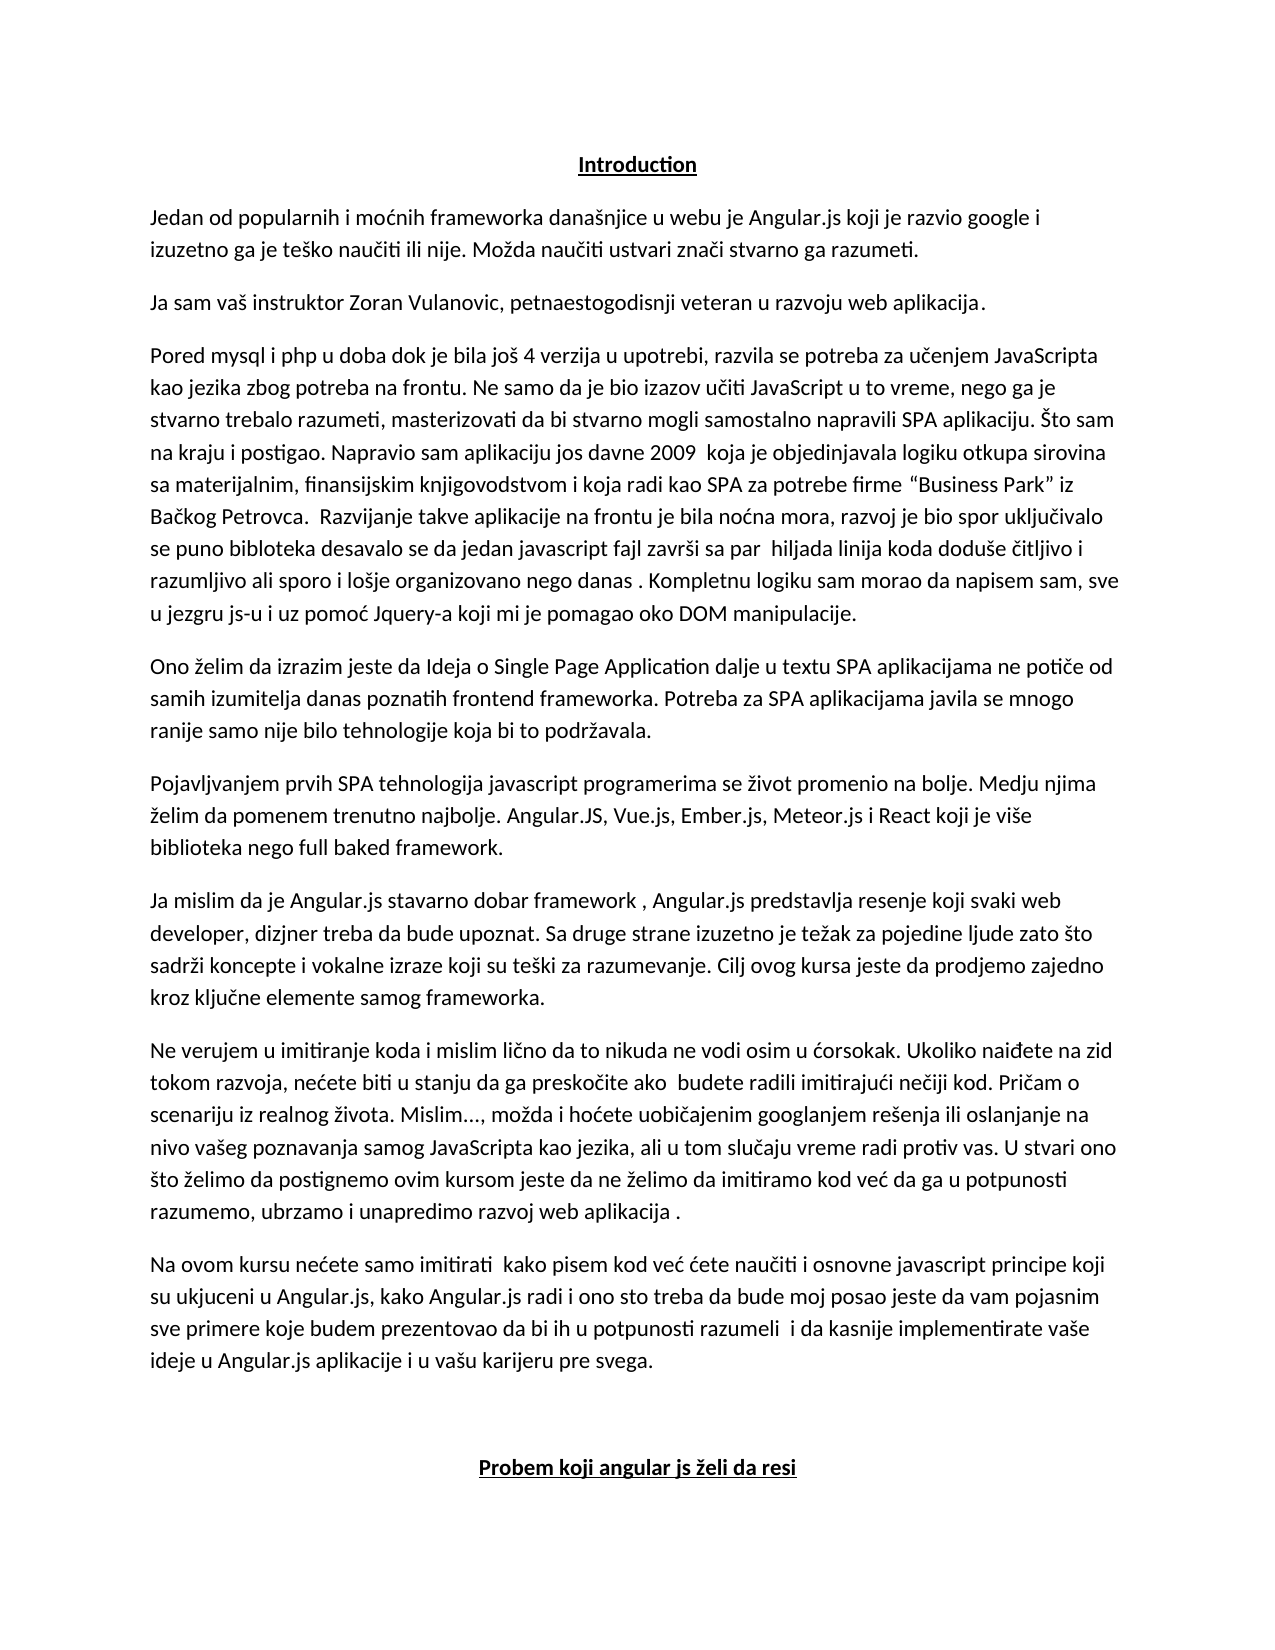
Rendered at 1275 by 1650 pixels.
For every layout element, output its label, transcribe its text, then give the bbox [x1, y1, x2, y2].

text Pored mysql i php u doba dok je bila još 4 verzija u upotrebi, razvila se potreba za učenjem JavaScripta kao jezika zbog potreba na frontu. Ne samo da je bio izazov učiti JavaScript u to vreme, nego ga je stvarno trebalo razumeti, masterizovati da bi stvarno mogli samostalno napravili SPA aplikaciju. Što sam na kraju i postigao. Napravio sam aplikaciju jos davne 2009 koja je objedinjavala logiku otkupa sirovina sa materijalnim, finansijskim knjigovodstvom i koja radi kao SPA za potrebe firme “Business Park” iz Bačkog Petrovca. Razvijanje takve aplikacije na frontu je bila noćna mora, razvoj je bio spor uključivalo se puno bibloteka desavalo se da jedan javascript fajl završi sa par hiljada linija koda doduše čitljivo i razumljivo ali sporo i lošje organizovano nego danas . Kompletnu logiku sam morao da napisem sam, sve u jezgru js-u i uz pomoć Jquery-a koji mi je pomagao oko DOM manipulacije. [150, 341, 1125, 627]
text Ne verujem u imitiranje koda i mislim lično da to nikuda ne vodi osim u ćorsokak. Ukoliko naiđete na zid tokom razvoja, nećete biti u stanju da ga preskočite ako budete radili imitirajući nečiji kod. Pričam o scenariju iz realnog života. Mislim..., možda i hoćete uobičajenim googlanjem rešenja ili oslanjanje na nivo vašeg poznavanja samog JavaScripta kao jezika, ali u tom slučaju vreme radi protiv vas. U stvari ono što želimo da postignemo ovim kursom jeste da ne želimo da imitiramo kod već da ga u potpunosti razumemo, ubrzamo i unapredimo razvoj web aplikacija . [150, 1036, 1125, 1225]
text Ja mislim da je Angular.js stavarno dobar framework , Angular.js predstavlja resenje koji svaki web developer, dizjner treba da bude upoznat. Sa druge strane izuzetno je težak za pojedine ljude zato što sadrži koncepte i vokalne izraze koji su teški za razumevanje. Cilj ovog kursa jeste da prodjemo zajedno kroz ključne elemente samog frameworka. [150, 887, 1125, 1011]
text Na ovom kursu nećete samo imitirati kako pisem kod već ćete naučiti i osnovne javascript principe koji su ukjuceni u Angular.js, kako Angular.js radi i ono sto treba da bude moj posao jeste da vam pojasnim sve primere koje budem prezentovao da bi ih u potpunosti razumeli i da kasnije implementirate vaše ideje u Angular.js aplikacije i u vašu karijeru pre svega. [150, 1250, 1125, 1375]
text Pojavljvanjem prvih SPA tehnologija javascript programerima se život promenio na bolje. Medju njima želim da pomenem trenutno najbolje. Angular.JS, Vue.js, Ember.js, Meteor.js i React koji je više biblioteka nego full baked framework. [150, 769, 1125, 862]
text Jedan od popularnih i moćnih frameworka današnjice u webu je Angular.js koji je razvio google i izuzetno ga je teško naučiti ili nije. Možda naučiti ustvari znači stvarno ga razumeti. [150, 203, 1125, 263]
text Probem koji angular js želi da resi [150, 1453, 1125, 1481]
text Ono želim da izrazim jeste da Ideja o Single Page Application dalje u textu SPA aplikacijama ne potiče od samih izumitelja danas poznatih frontend frameworka. Potreba za SPA aplikacijama javila se mnogo ranije samo nije bilo tehnologije koja bi to podržavala. [150, 652, 1125, 744]
text Ja sam vaš instruktor Zoran Vulanovic, petnaestogodisnji veteran u razvoju web aplikacija. [150, 288, 1125, 316]
text Introduction [150, 150, 1125, 178]
